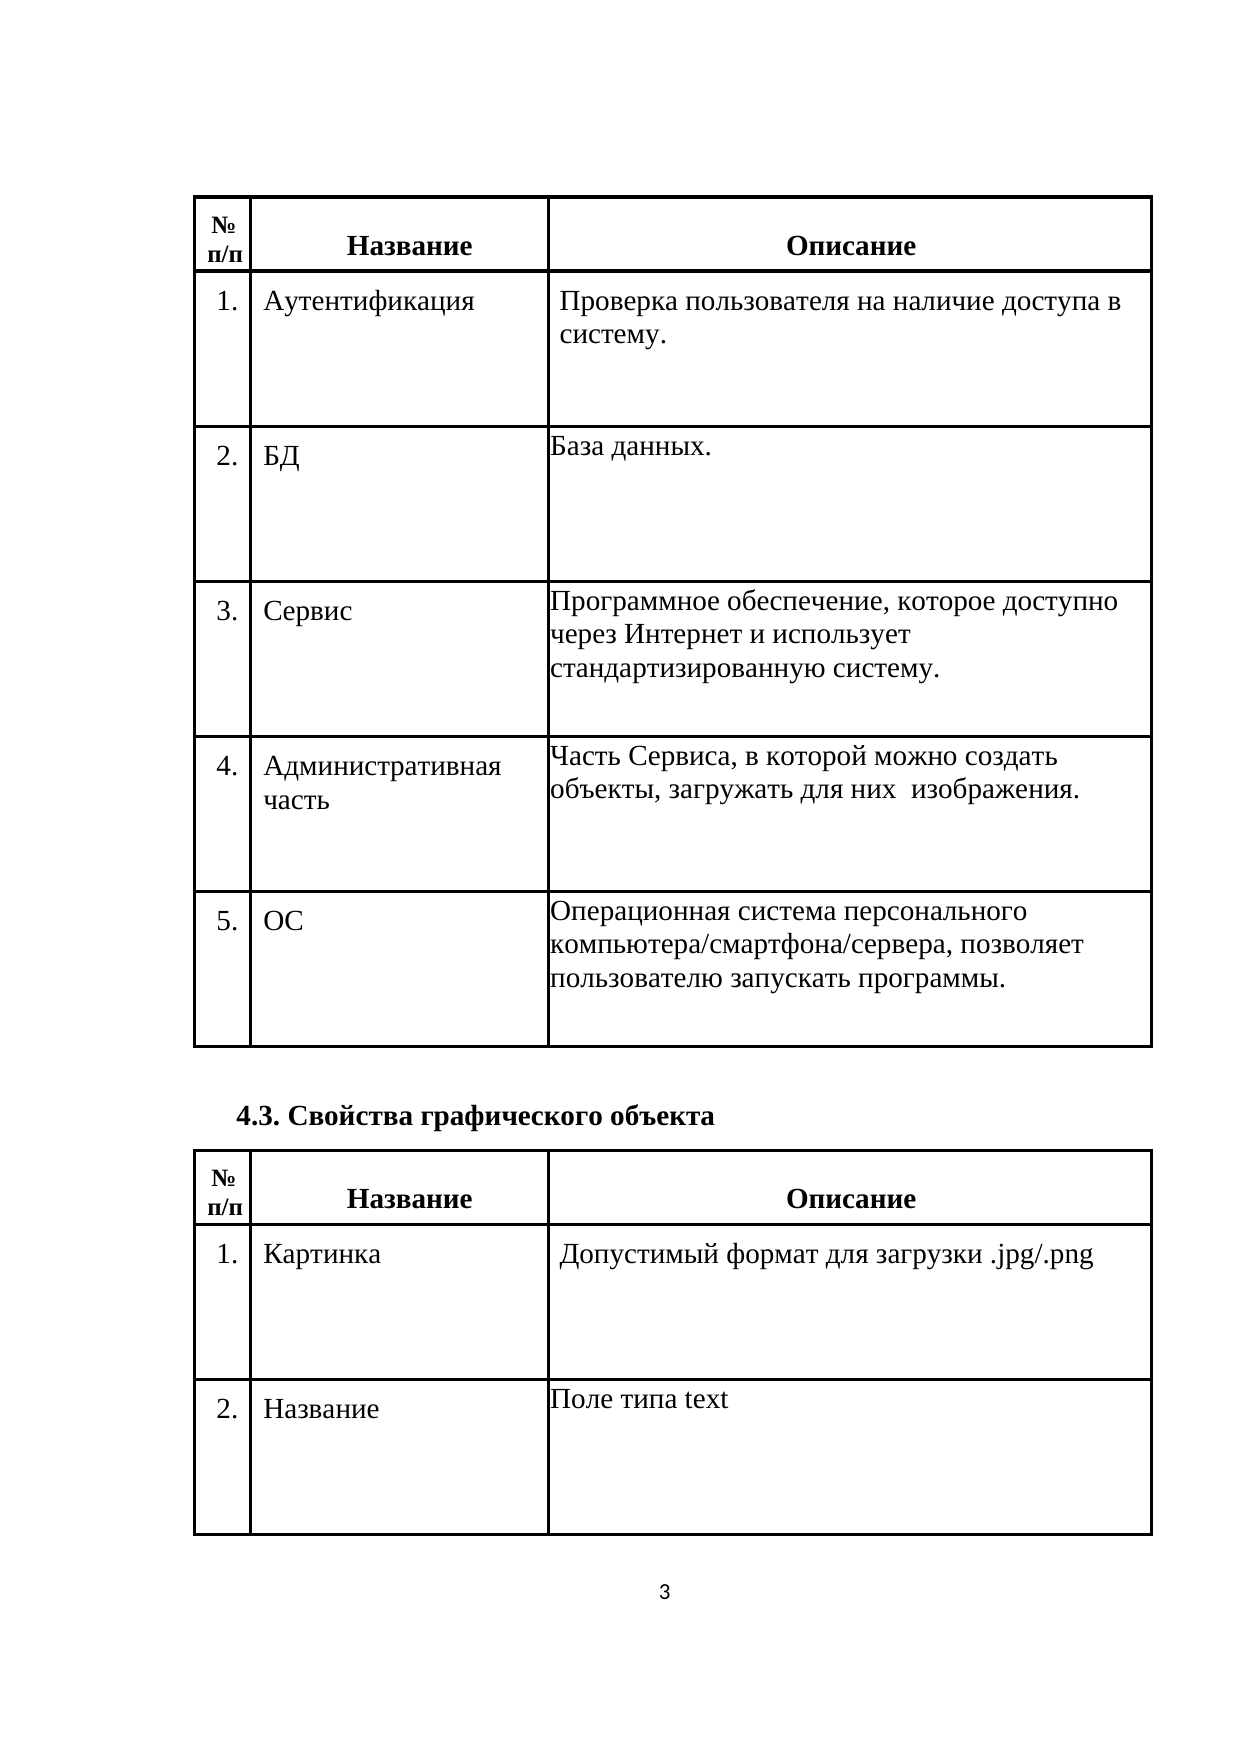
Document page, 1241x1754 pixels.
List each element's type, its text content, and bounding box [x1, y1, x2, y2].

table_cell 3. [196, 583, 249, 735]
table_cell БД [252, 428, 547, 579]
table_cell ОС [252, 893, 547, 1045]
table_header Описание [550, 199, 1150, 269]
table_cell Допустимый формат для загрузки .jpg/.png [550, 1226, 1150, 1378]
table_header Название [252, 199, 547, 269]
table_cell 4. [196, 738, 249, 890]
table_cell Программное обеспечение, которое доступно через Интернет и использует стандартизированную систему. [550, 583, 1150, 735]
table_cell Проверка пользователя на наличие доступа в систему. [550, 273, 1150, 424]
table_header Описание [550, 1152, 1150, 1223]
table_cell 1. [196, 1226, 249, 1378]
table_header № п/п [196, 1152, 249, 1223]
table_cell 2. [196, 1381, 249, 1533]
table_cell Поле типа text [550, 1381, 1150, 1533]
table_cell 1. [196, 273, 249, 424]
text 4.3. Свойства графического объекта [177, 1098, 1137, 1132]
table_header № п/п [196, 199, 249, 269]
table_header Название [252, 1152, 547, 1223]
table_cell Административная часть [252, 738, 547, 890]
table_cell 5. [196, 893, 249, 1045]
table_cell Название [252, 1381, 547, 1533]
table_cell База данных. [550, 428, 1150, 579]
table_cell Часть Сервиса, в которой можно создать объекты, загружать для них изображения. [550, 738, 1150, 890]
table_cell 2. [196, 428, 249, 579]
table_cell Сервис [252, 583, 547, 735]
table_cell Операционная система персонального компьютера/смартфона/сервера, позволяет пользователю запускать программы. [550, 893, 1150, 1045]
table_cell Картинка [252, 1226, 547, 1378]
table_cell Аутентификация [252, 273, 547, 424]
